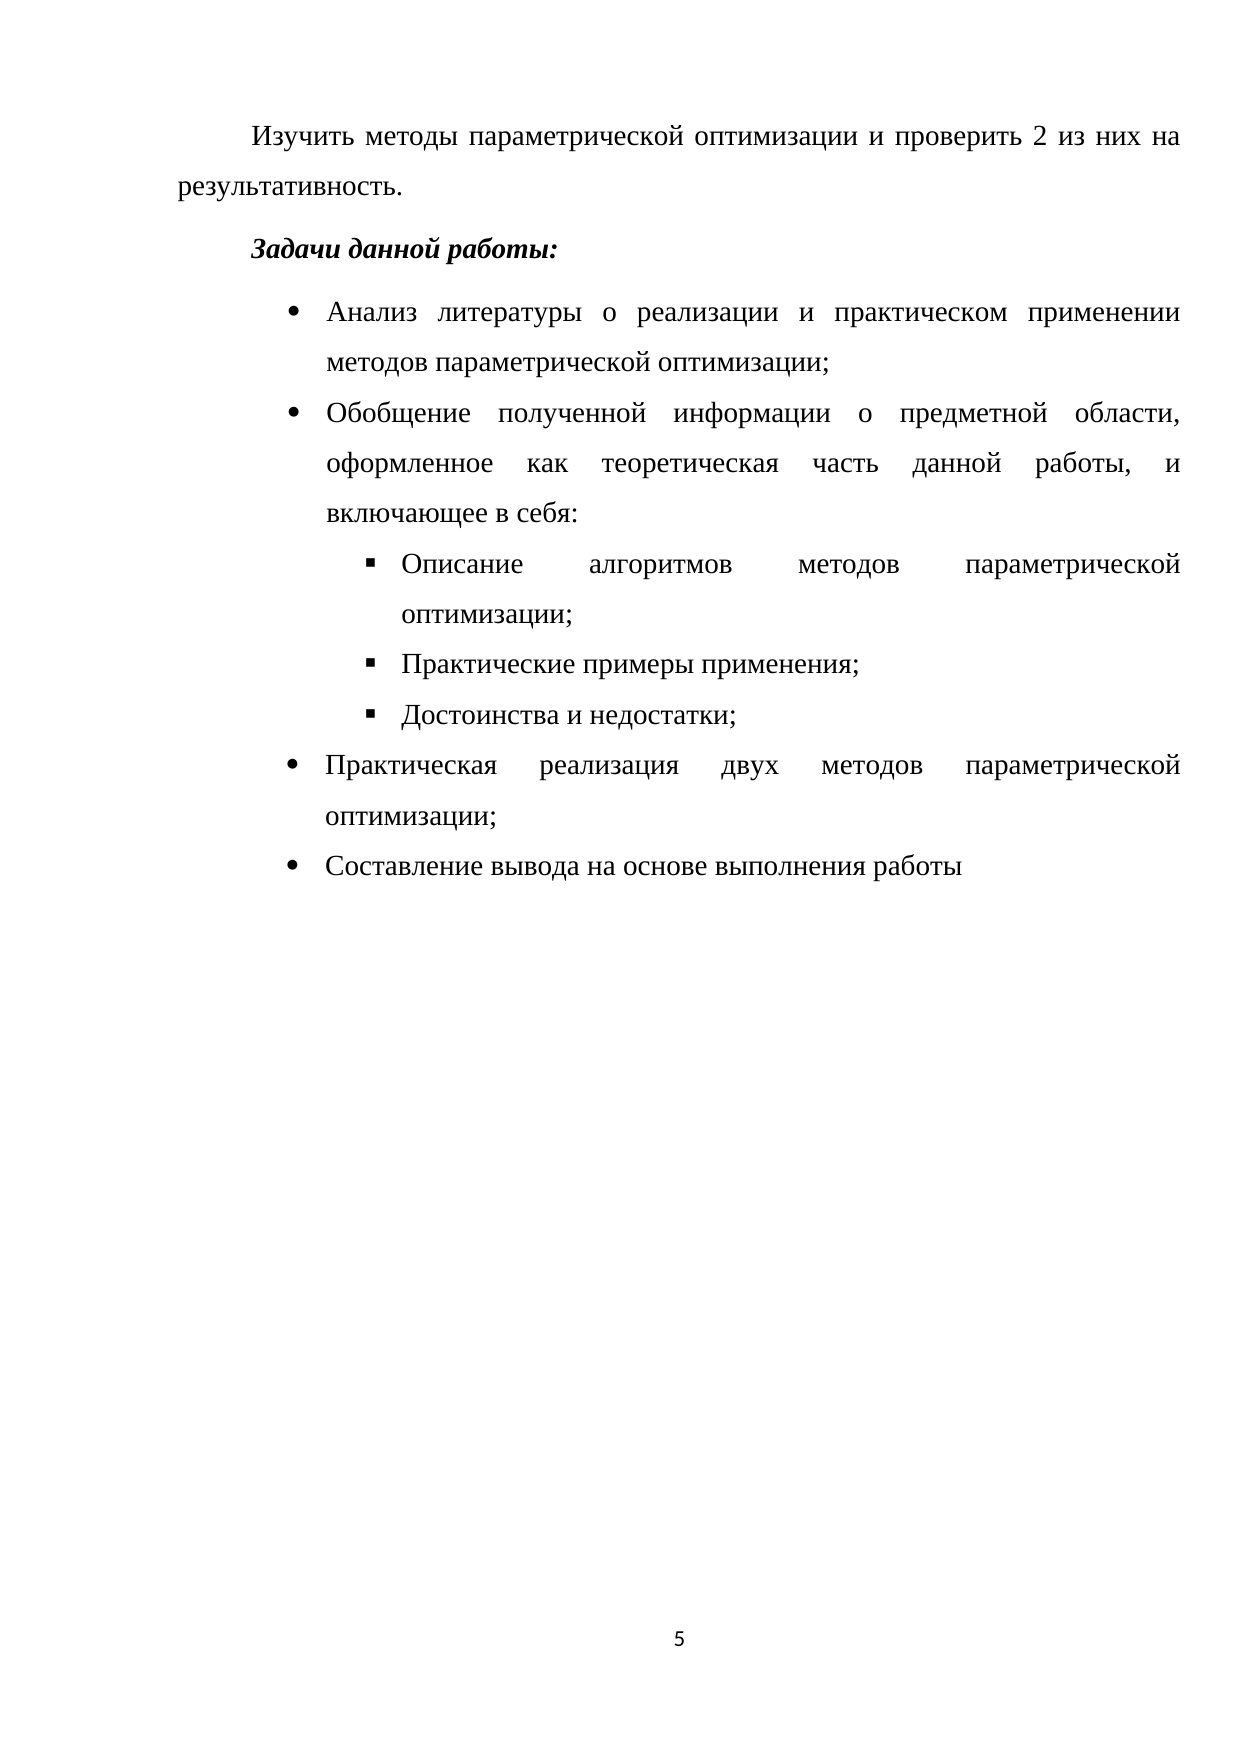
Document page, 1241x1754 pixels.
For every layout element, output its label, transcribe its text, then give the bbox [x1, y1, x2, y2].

list Обобщение полученной информации о предметной области, оформленное как теоретическая часть данной работы, и включающее в себя: [288, 395, 1181, 529]
list Практическая реализация двух методов параметрической оптимизации; [287, 747, 1181, 831]
text Задачи данной работы: [177, 231, 1181, 265]
list Анализ литературы о реализации и практическом применении методов параметрической оптимизации; [288, 294, 1181, 378]
list Практические примеры применения; [363, 647, 1181, 680]
list Составление вывода на основе выполнения работы [287, 848, 1181, 882]
text Изучить методы параметрической оптимизации и проверить 2 из них на результативность. [177, 118, 1181, 202]
list Достоинства и недостатки; [363, 697, 1181, 731]
list Описание алгоритмов методов параметрической оптимизации; [363, 546, 1181, 630]
